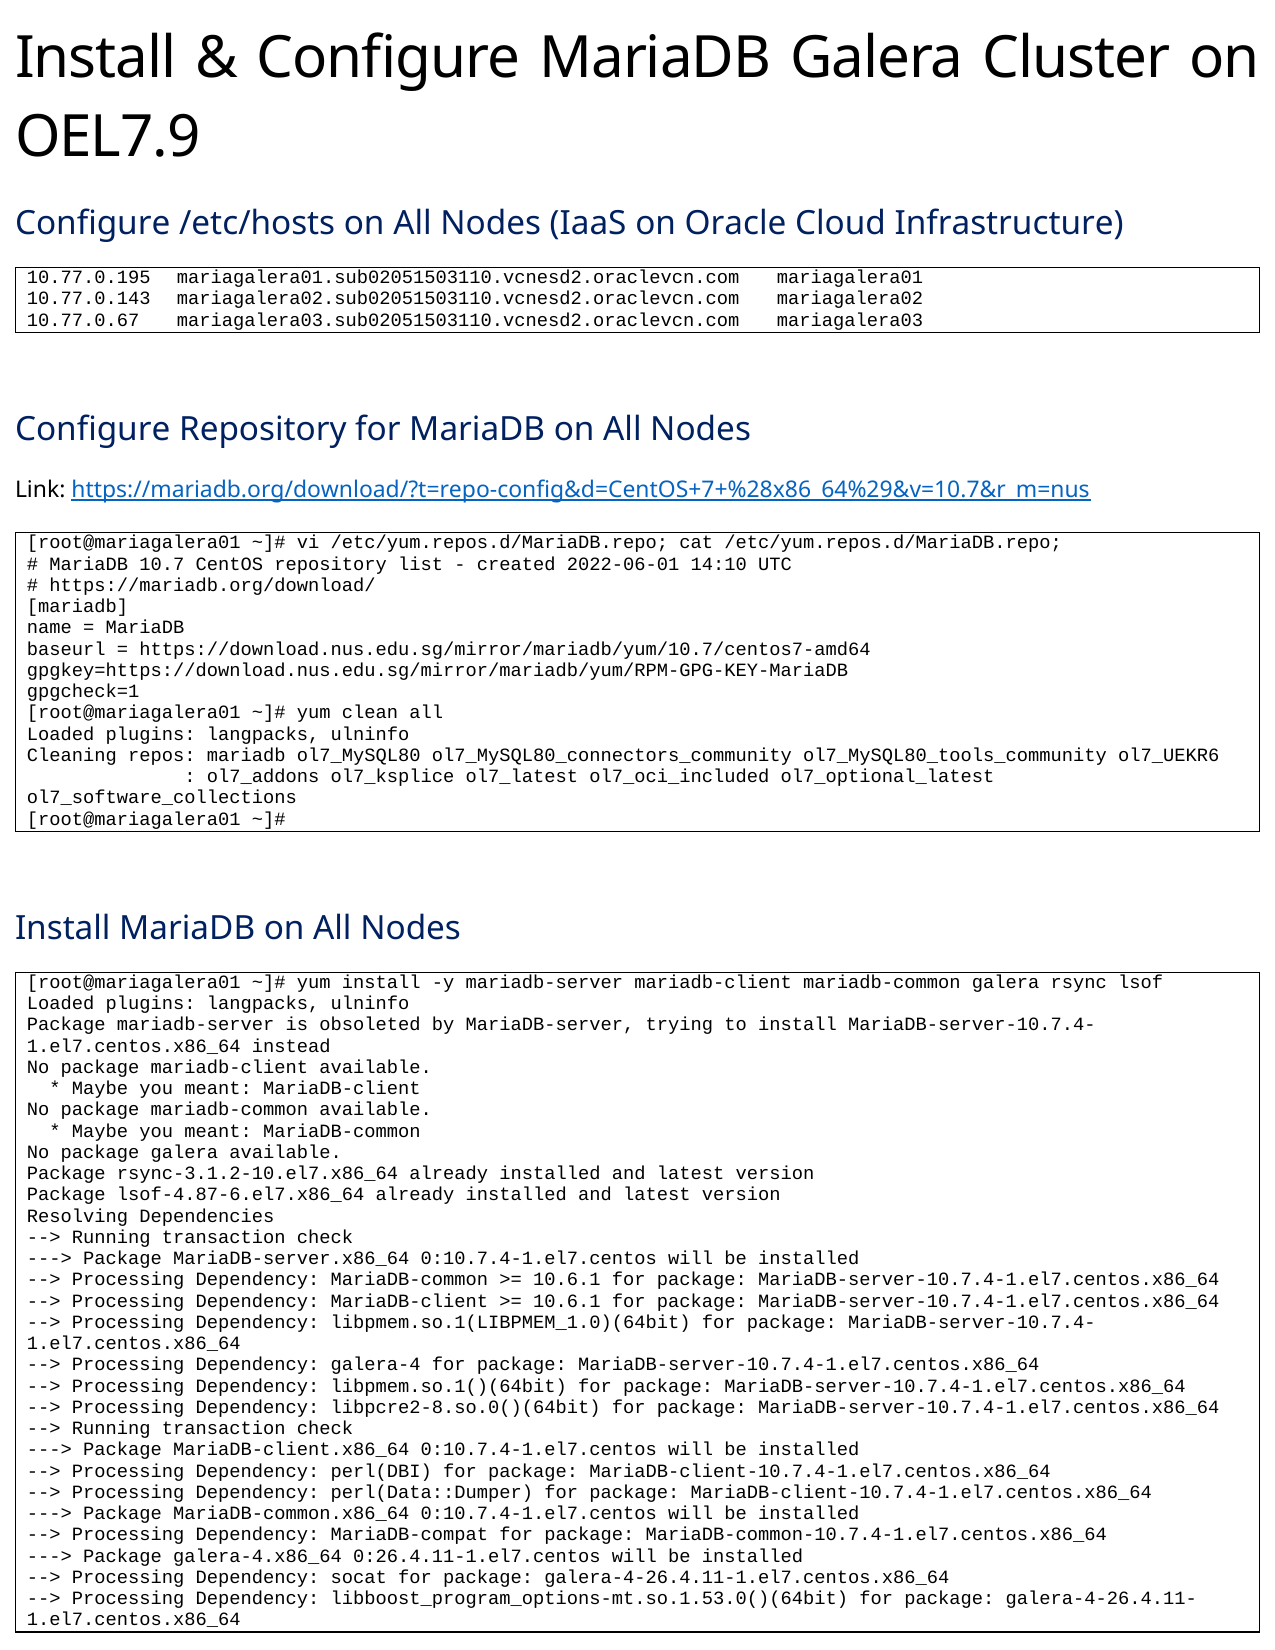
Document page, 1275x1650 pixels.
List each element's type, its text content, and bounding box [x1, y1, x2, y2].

subtitle Configure Repository for MariaDB on All Nodes [15, 404, 1260, 450]
table_header [root@mariagalera01 ~]# vi /etc/yum.repos.d/MariaDB.repo; cat /etc/yum.repos.d/MariaDB.repo; # MariaDB 10.7 CentOS repository list - created 2022-06-01 14:10 UTC # https://mariadb.org/download/ [mariadb] name = MariaDB baseurl = https://download.nus.edu.sg/mirror/mariadb/yum/10.7/centos7-amd64 gpgkey=https://download.nus.edu.sg/mirror/mariadb/yum/RPM-GPG-KEY-MariaDB gpgcheck=1 [root@mariagalera01 ~]# yum clean all Loaded plugins: langpacks, ulninfo Cleaning repos: mariadb ol7_MySQL80 ol7_MySQL80_connectors_community ol7_MySQL80_tools_community ol7_UEKR6 : ol7_addons ol7_ksplice ol7_latest ol7_oci_included ol7_optional_latest ol7_software_collections [root@mariagalera01 ~]# [16, 533, 1259, 831]
subtitle Configure /etc/hosts on All Nodes (IaaS on Oracle Cloud Infrastructure) [15, 199, 1260, 244]
table_header 10.77.0.195 mariagalera01.sub02051503110.vcnesd2.oraclevcn.com mariagalera01 10.77.0.143 mariagalera02.sub02051503110.vcnesd2.oraclevcn.com mariagalera02 10.77.0.67 mariagalera03.sub02051503110.vcnesd2.oraclevcn.com mariagalera03 [16, 268, 1259, 332]
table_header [16, 973, 1259, 1631]
subtitle Install MariaDB on All Nodes [15, 903, 1260, 949]
title Install & Configure MariaDB Galera Cluster on OEL7.9 [15, 15, 1260, 174]
text Link: https://mariadb.org/download/?t=repo-config&d=CentOS+7+%28x86_64%29&v=10.7&r_m=nus [15, 473, 1260, 504]
